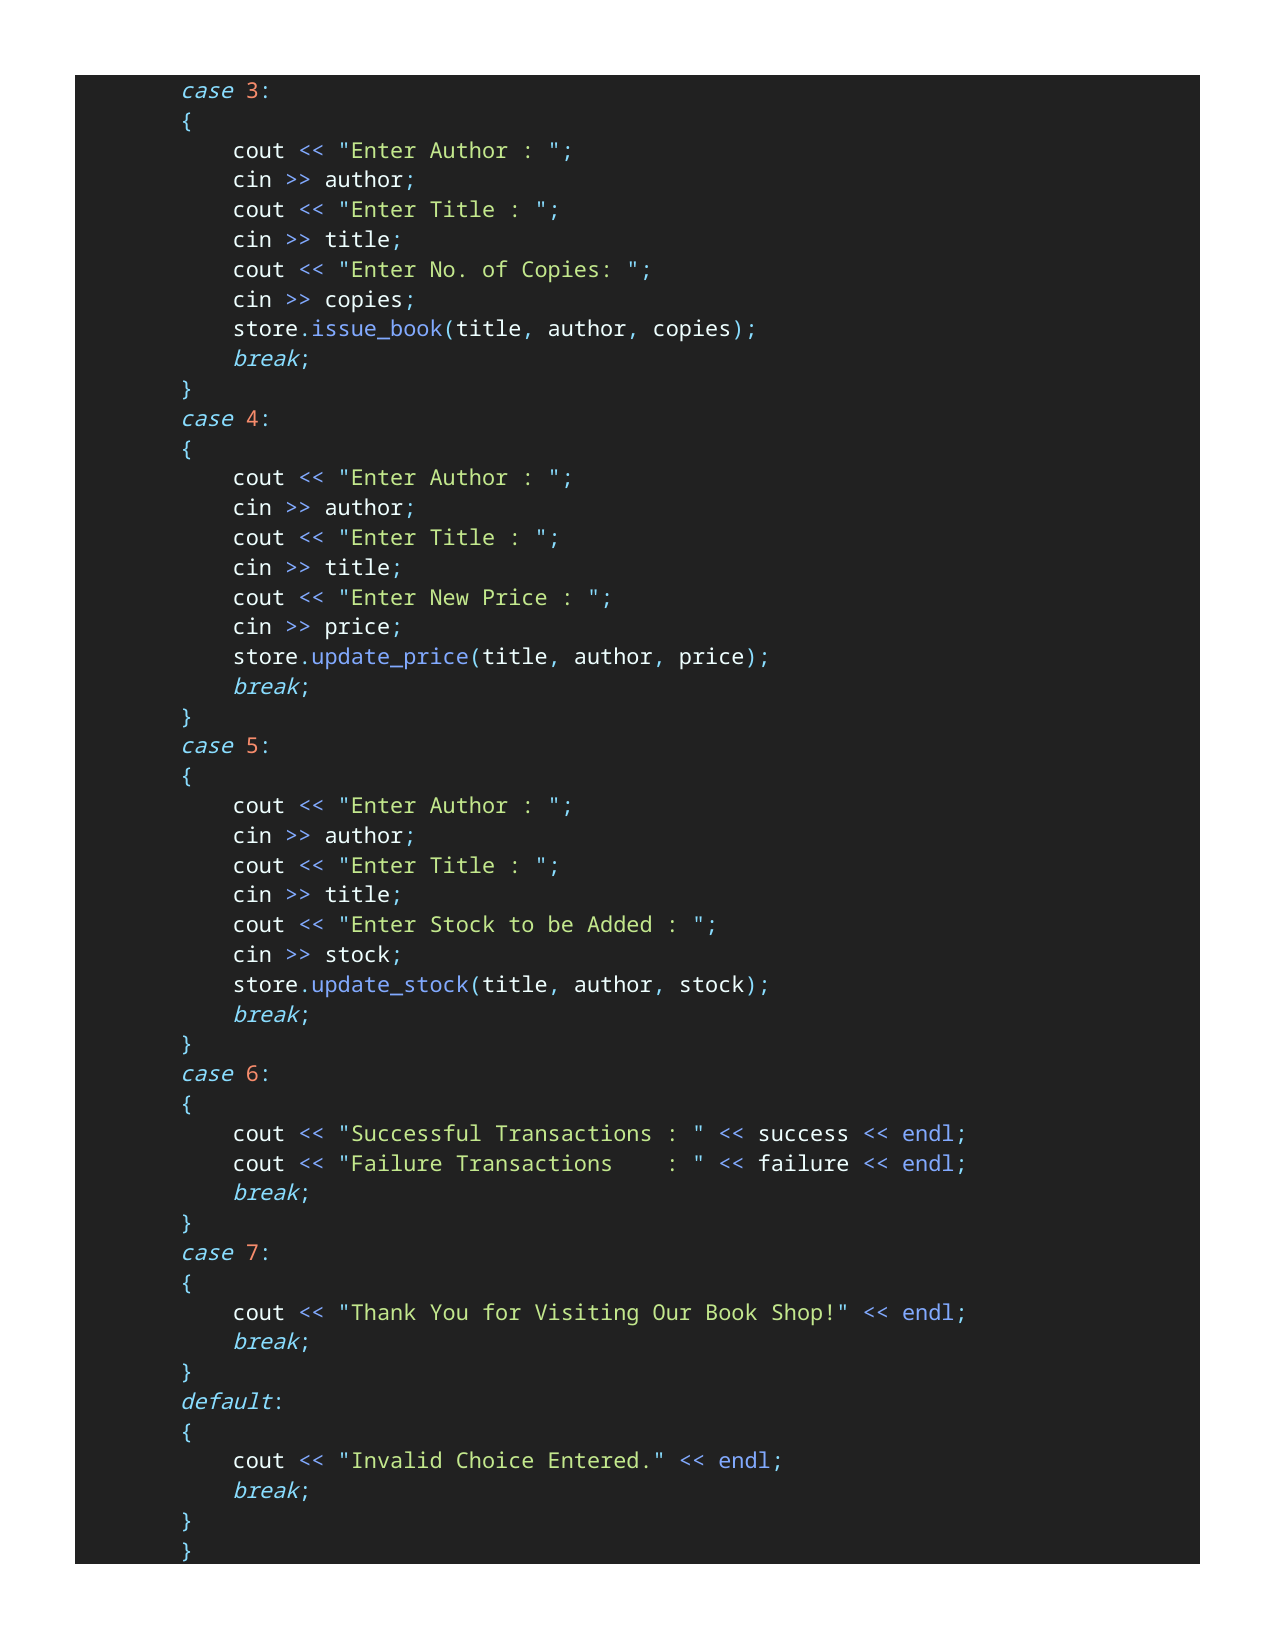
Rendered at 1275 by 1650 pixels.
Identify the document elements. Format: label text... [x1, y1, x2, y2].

text break; [75, 998, 1200, 1028]
text cout << "Enter Author : "; [75, 462, 1200, 492]
text cout << "Invalid Choice Entered." << endl; [75, 1445, 1200, 1475]
text default: [75, 1386, 1200, 1416]
text } [75, 373, 1200, 403]
text } [75, 701, 1200, 730]
text cout << "Enter New Price : "; [75, 581, 1200, 611]
text case 5: [75, 730, 1200, 760]
text case 7: [75, 1237, 1200, 1267]
text store.issue_book(title, author, copies); [75, 313, 1200, 343]
text { [75, 105, 1200, 134]
text case 3: [75, 75, 1200, 105]
text { [75, 1416, 1200, 1445]
text break; [75, 1326, 1200, 1356]
text cin >> title; [75, 879, 1200, 909]
text } [75, 1356, 1200, 1386]
text case 4: [75, 403, 1200, 432]
text cout << "Enter Stock to be Added : "; [75, 909, 1200, 939]
text { [75, 760, 1200, 790]
text cin >> author; [75, 164, 1200, 194]
text cout << "Failure Transactions : " << failure << endl; [75, 1147, 1200, 1177]
text store.update_price(title, author, price); [75, 641, 1200, 671]
text cin >> title; [75, 224, 1200, 254]
text } [75, 1207, 1200, 1237]
text cin >> copies; [75, 283, 1200, 313]
text cout << "Successful Transactions : " << success << endl; [75, 1118, 1200, 1147]
text break; [75, 671, 1200, 701]
text } [75, 1535, 1200, 1564]
text cout << "Thank You for Visiting Our Book Shop!" << endl; [75, 1296, 1200, 1326]
text cin >> author; [75, 820, 1200, 849]
text cin >> title; [75, 552, 1200, 581]
text break; [75, 343, 1200, 373]
text cout << "Enter Author : "; [75, 790, 1200, 820]
text cin >> price; [75, 611, 1200, 641]
text { [75, 1088, 1200, 1118]
text { [75, 1267, 1200, 1296]
text break; [75, 1475, 1200, 1505]
text case 6: [75, 1058, 1200, 1088]
text cout << "Enter Title : "; [75, 849, 1200, 879]
text break; [75, 1177, 1200, 1207]
text cout << "Enter Title : "; [75, 194, 1200, 224]
text cout << "Enter Title : "; [75, 522, 1200, 552]
text cout << "Enter Author : "; [75, 134, 1200, 164]
text cout << "Enter No. of Copies: "; [75, 254, 1200, 283]
text } [75, 1505, 1200, 1535]
text } [75, 1028, 1200, 1058]
text cin >> author; [75, 492, 1200, 522]
text store.update_stock(title, author, stock); [75, 969, 1200, 998]
text { [75, 432, 1200, 462]
text cin >> stock; [75, 939, 1200, 969]
